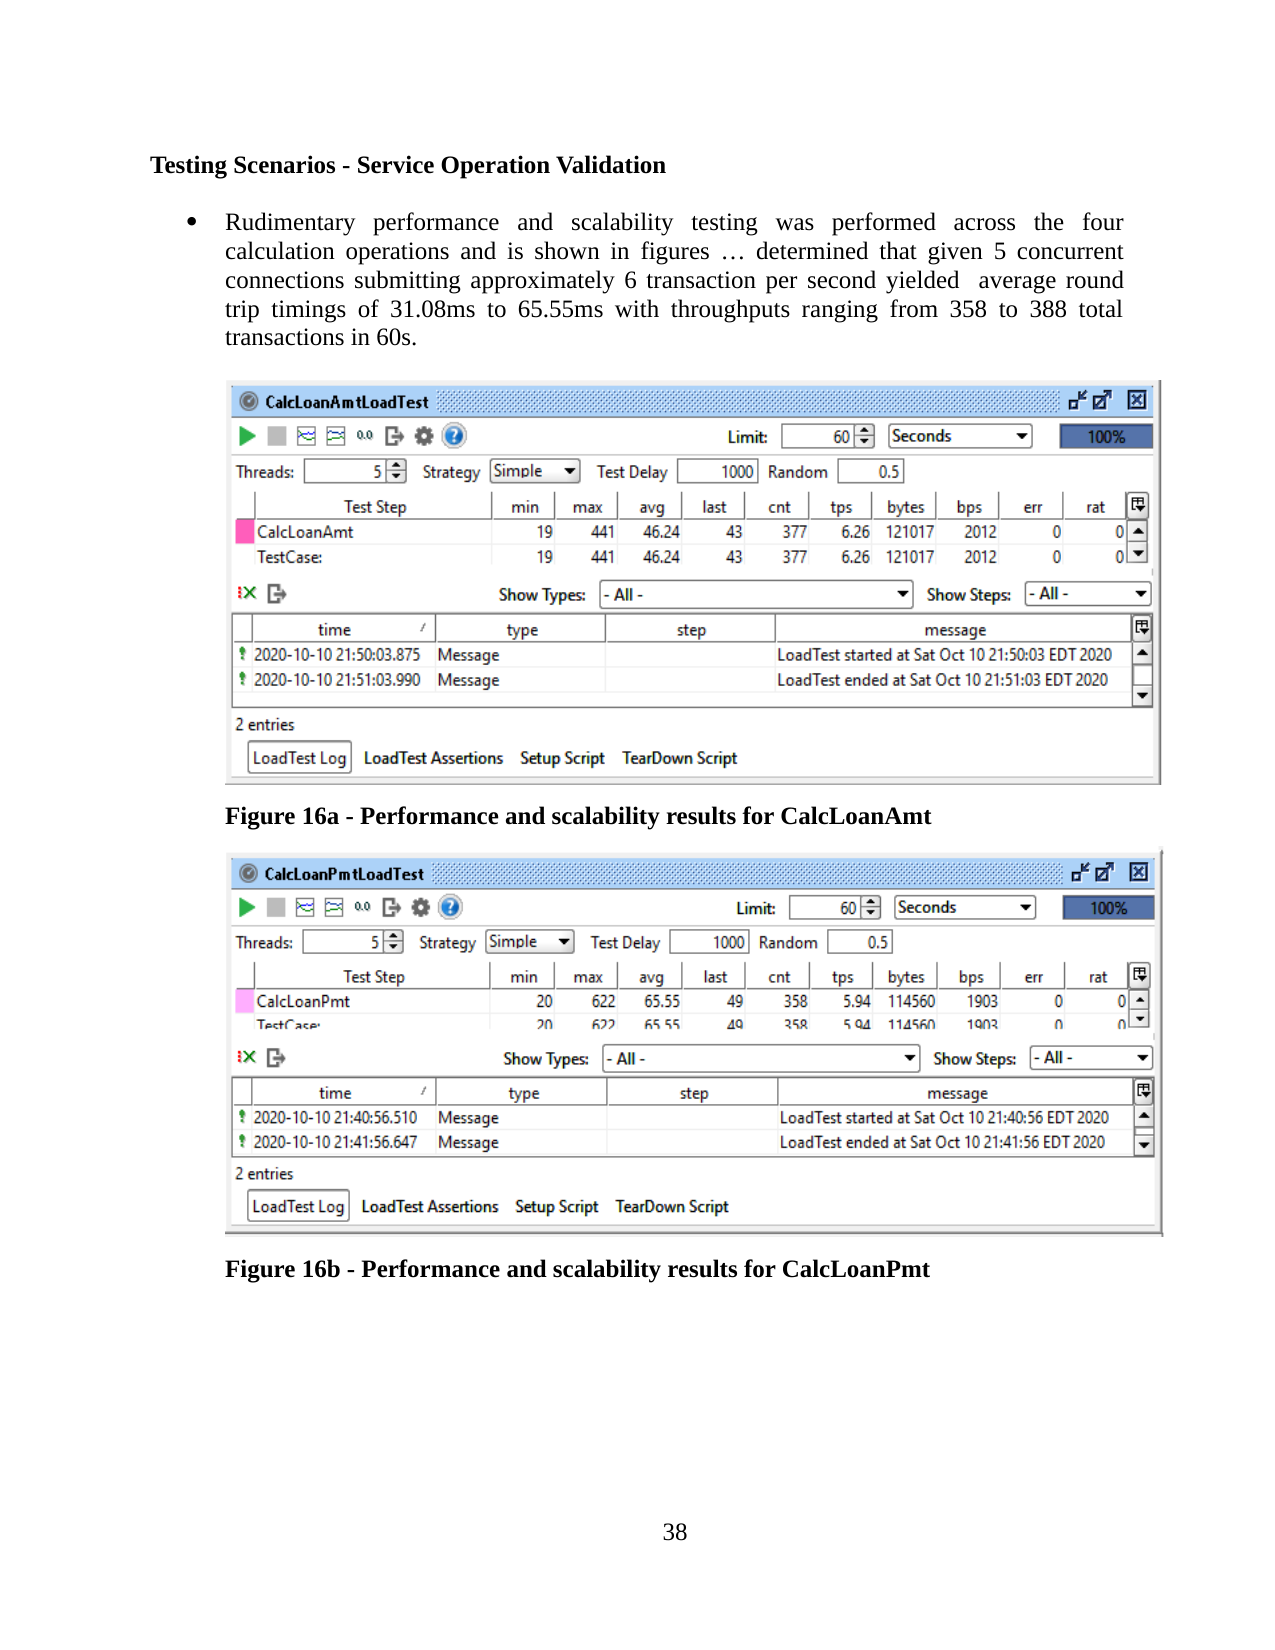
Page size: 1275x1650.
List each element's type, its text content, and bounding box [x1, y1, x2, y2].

text Figure 16b - Performance and scalability results for CalcLoanPmt [150, 1254, 1125, 1282]
text Testing Scenarios - Service Operation Validation [150, 150, 1125, 179]
picture [225, 380, 1164, 785]
list Rudimentary performance and scalability testing was performed across the four calculation operations and is shown in figures … determined that given 5 concurrent connections submitting approximately 6 transaction per second yielded average round trip timings of 31.08ms to 65.55ms with throughputs ranging from 358 to 388 total transactions in 60s. [187, 207, 1125, 351]
picture [225, 846, 1164, 1237]
text Figure 16a - Performance and scalability results for CalcLoanAmt [150, 801, 1125, 830]
